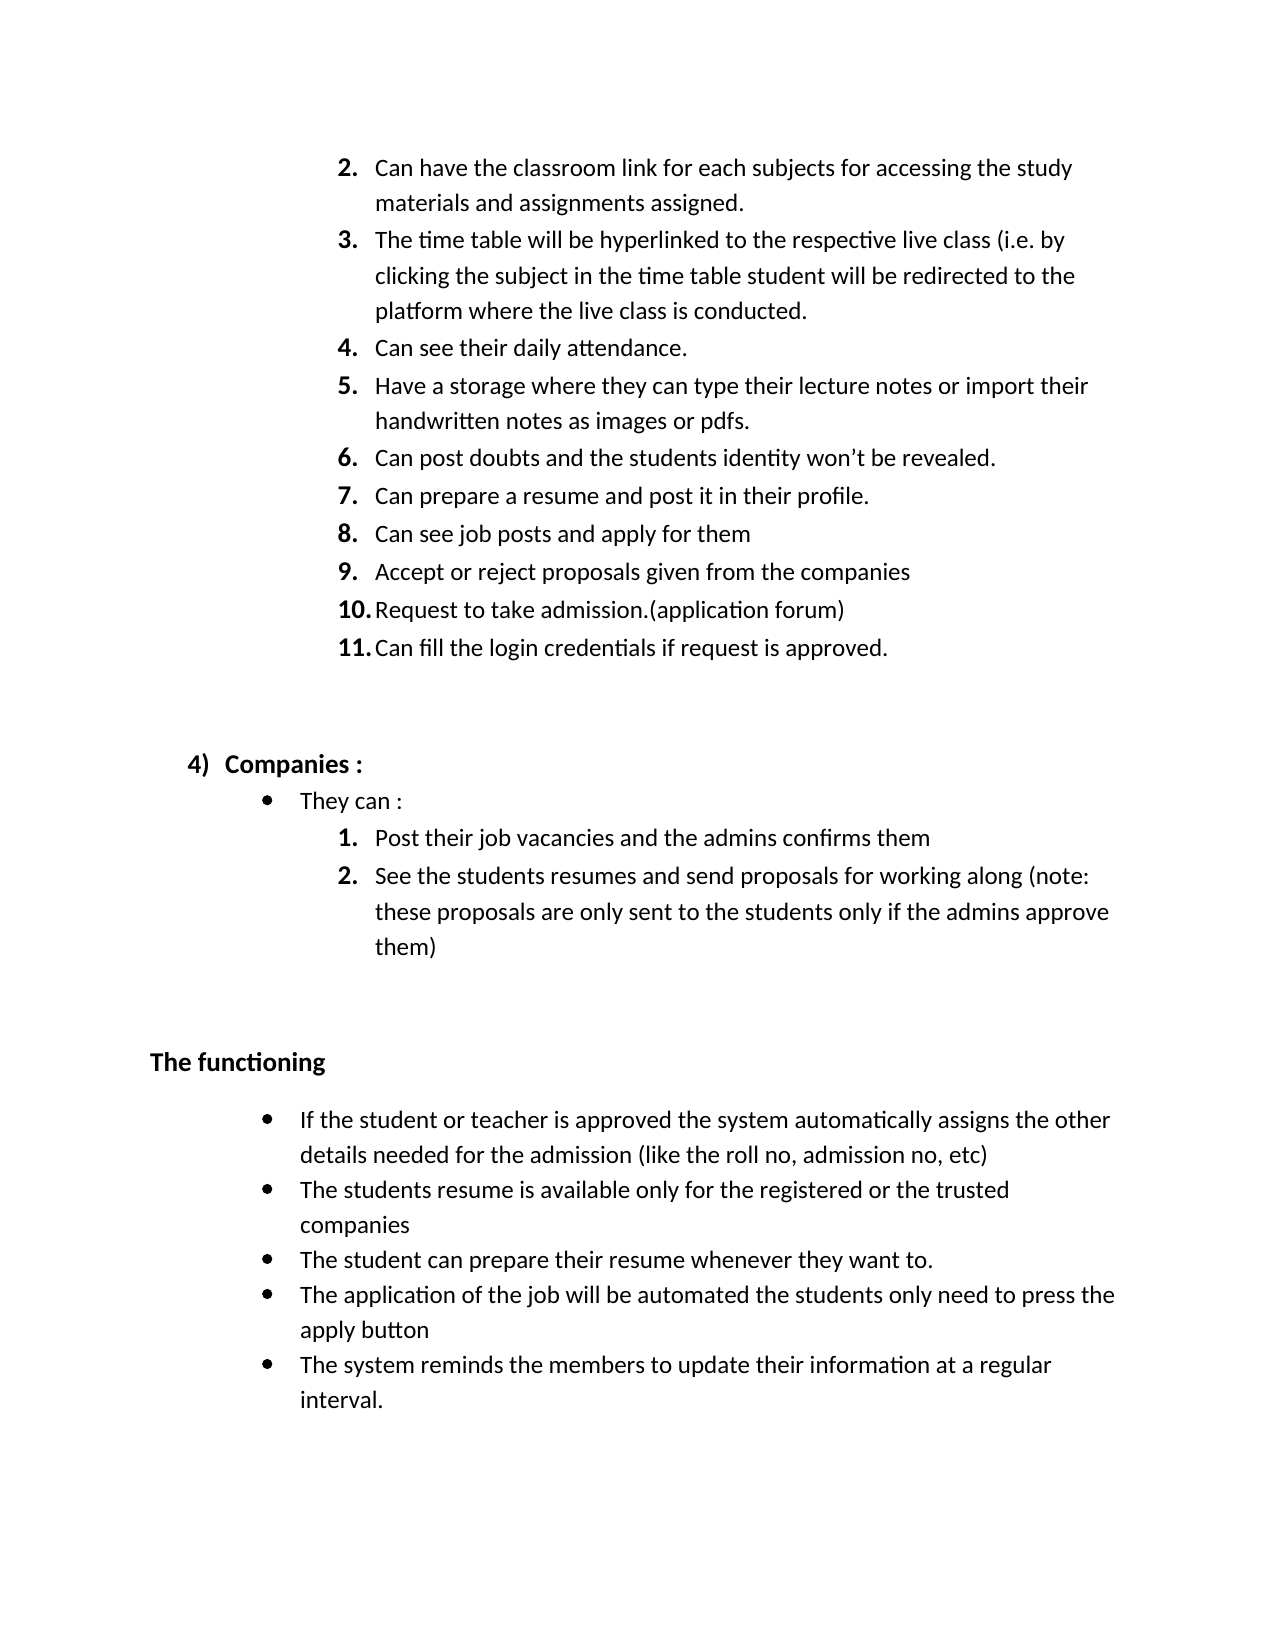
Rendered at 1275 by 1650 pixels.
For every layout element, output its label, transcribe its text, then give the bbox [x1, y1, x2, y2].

list Can have the classroom link for each subjects for accessing the study materials and assignments assigned. [337, 150, 1125, 218]
list The system reminds the members to update their information at a regular interval. [262, 1349, 1125, 1415]
list The application of the job will be automated the students only need to press the apply button [262, 1279, 1125, 1345]
list Request to take admission.(application forum) [337, 592, 1125, 625]
list Can post doubts and the students identity won’t be revealed. [337, 440, 1125, 473]
list Can prepare a resume and post it in their profile. [337, 478, 1125, 511]
list Post their job vacancies and the admins confirms them [337, 820, 1125, 853]
list See the students resumes and send proposals for working along (note: these proposals are only sent to the students only if the admins approve them) [337, 858, 1125, 961]
text The functioning [150, 1045, 1125, 1078]
list The student can prepare their resume whenever they want to. [262, 1244, 1125, 1275]
list If the student or teacher is approved the system automatically assigns the other details needed for the admission (like the roll no, admission no, etc) [262, 1104, 1125, 1170]
list Can see their daily attendance. [337, 330, 1125, 363]
list They can : [262, 785, 1125, 816]
list The students resume is available only for the registered or the trusted companies [262, 1174, 1125, 1240]
list Can see job posts and apply for them [337, 516, 1125, 549]
list Have a storage where they can type their lecture notes or import their handwritten notes as images or pdfs. [337, 368, 1125, 436]
list Can fill the login credentials if request is approved. [337, 630, 1125, 663]
list Accept or reject proposals given from the companies [337, 554, 1125, 587]
list Companies : [187, 747, 1125, 781]
list The time table will be hyperlinked to the respective live class (i.e. by clicking the subject in the time table student will be redirected to the platform where the live class is conducted. [337, 222, 1125, 326]
